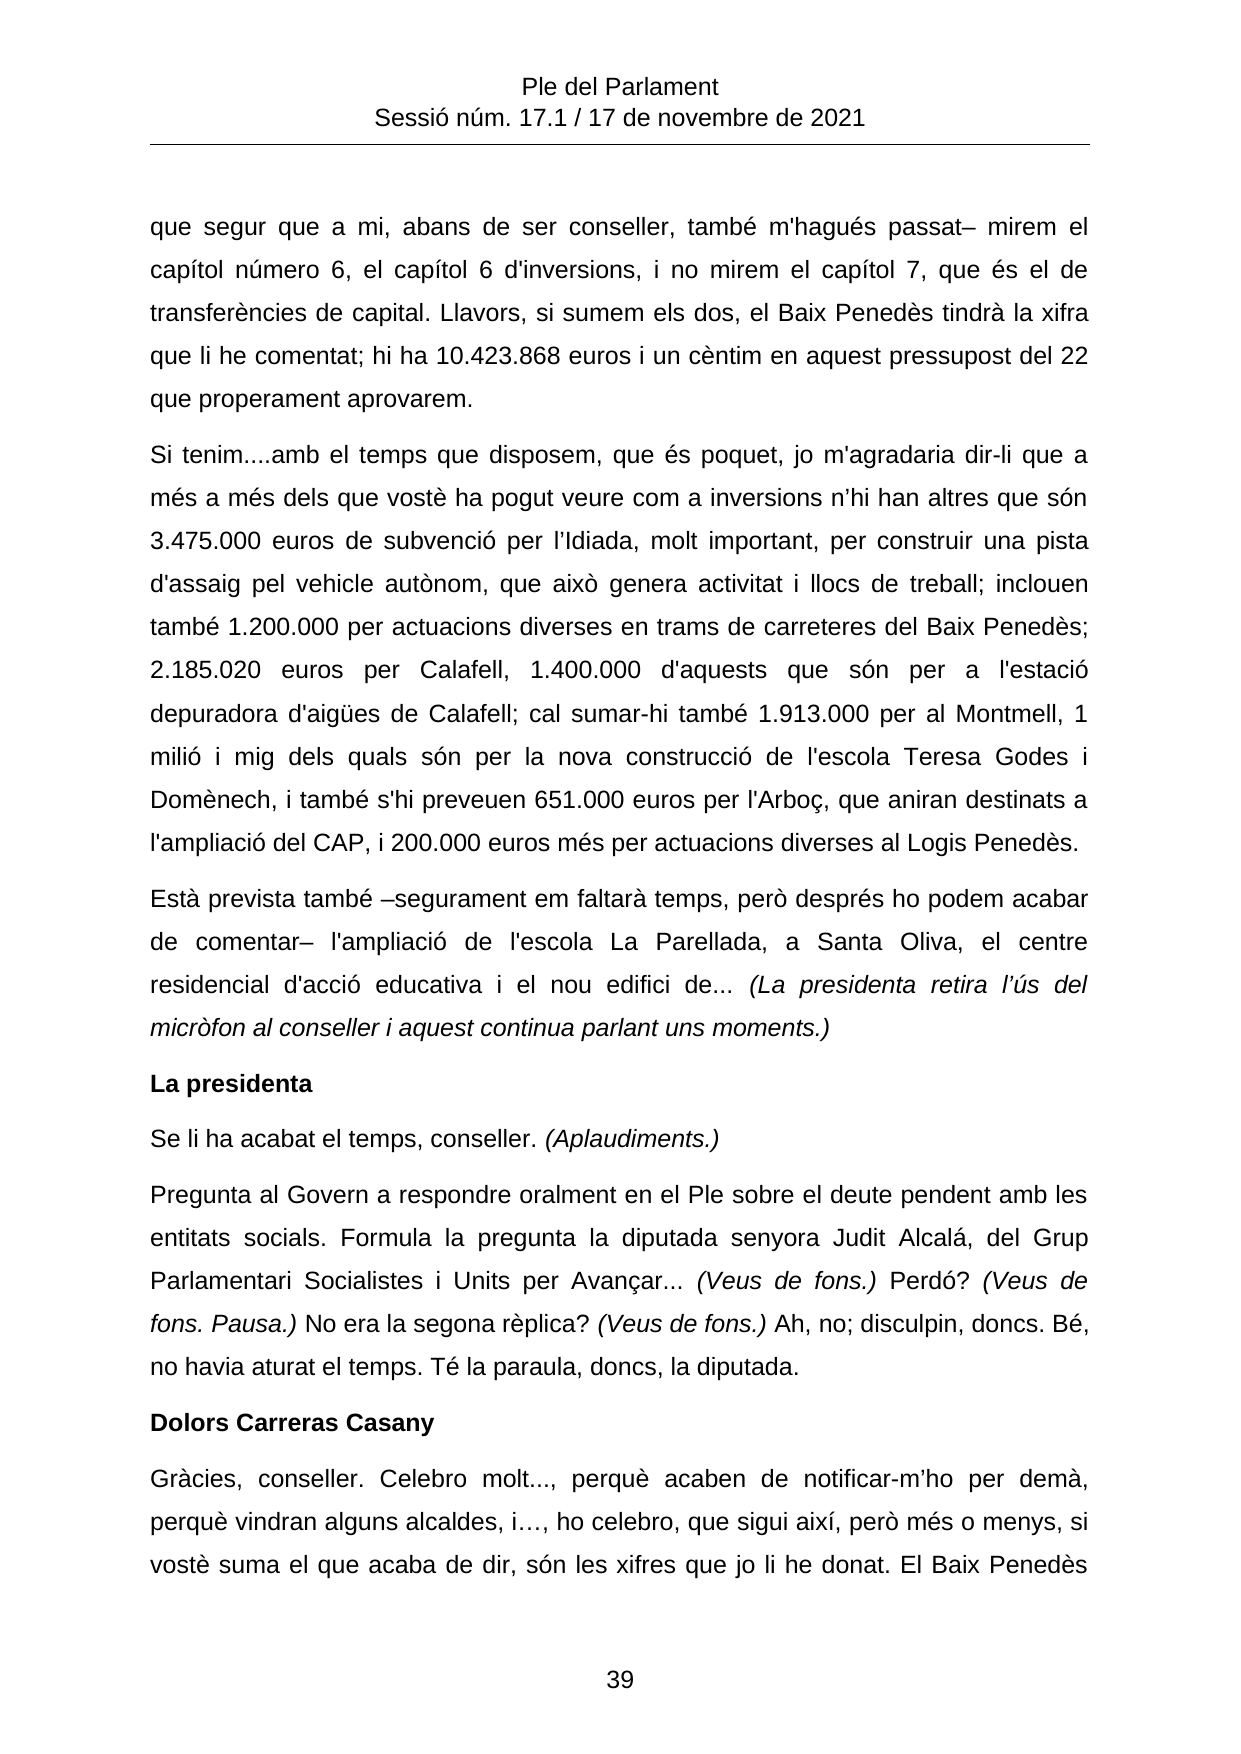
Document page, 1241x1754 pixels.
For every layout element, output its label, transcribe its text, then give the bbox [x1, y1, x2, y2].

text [150, 1464, 1090, 1579]
text La presidenta [150, 1069, 1090, 1097]
text Està prevista també –segurament em faltarà temps, però després ho podem acabar de comentar– l'ampliació de l'escola La Parellada, a Santa Oliva, el centre residencial d'acció educativa i el nou edifici de... (La presidenta retira l’ús del micròfon al conseller i aquest continua parlant uns moments.) [150, 884, 1090, 1042]
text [150, 212, 1090, 413]
text Se li ha acabat el temps, conseller. (Aplaudiments.) [150, 1124, 1090, 1153]
text Pregunta al Govern a respondre oralment en el Ple sobre el deute pendent amb les entitats socials. Formula la pregunta la diputada senyora Judit Alcalá, del Grup Parlamentari Socialistes i Units per Avançar... (Veus de fons.) Perdó? (Veus de fons. Pausa.) No era la segona rèplica? (Veus de fons.) Ah, no; disculpin, doncs. Bé, no havia aturat el temps. Té la paraula, doncs, la diputada. [150, 1180, 1090, 1381]
text Si tenim....amb el temps que disposem, que és poquet, jo m'agradaria dir-li que a més a més dels que vostè ha pogut veure com a inversions n’hi han altres que són 3.475.000 euros de subvenció per l’Idiada, molt important, per construir una pista d'assaig pel vehicle autònom, que això genera activitat i llocs de treball; inclouen també 1.200.000 per actuacions diverses en trams de carreteres del Baix Penedès; 2.185.020 euros per Calafell, 1.400.000 d'aquests que són per a l'estació depuradora d'aigües de Calafell; cal sumar-hi també 1.913.000 per al Montmell, 1 milió i mig dels quals són per la nova construcció de l'escola Teresa Godes i Domènech, i també s'hi preveuen 651.000 euros per l'Arboç, que aniran destinats a l'ampliació del CAP, i 200.000 euros més per actuacions diverses al Logis Penedès. [150, 440, 1090, 857]
text Dolors Carreras Casany [150, 1408, 1090, 1437]
